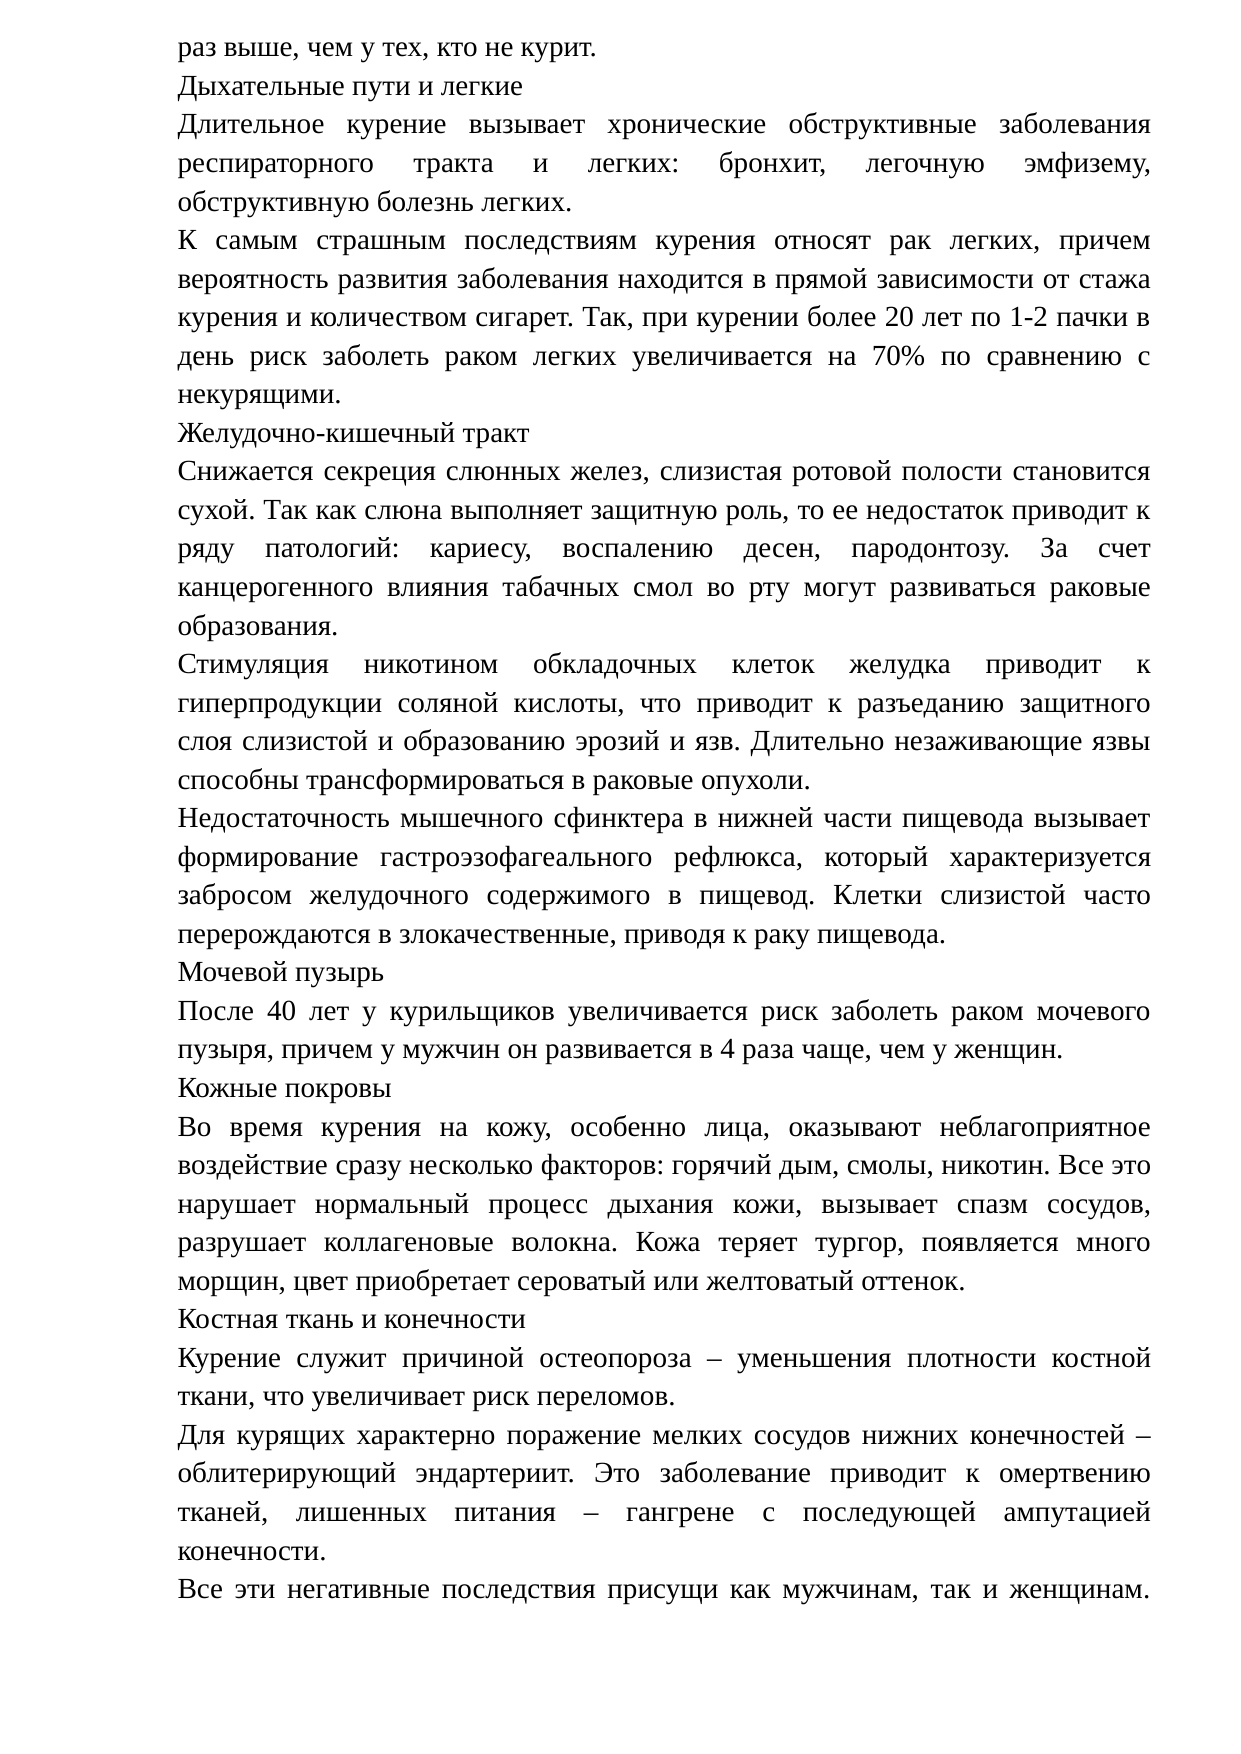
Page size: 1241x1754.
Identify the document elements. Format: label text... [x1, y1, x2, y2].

text Костная ткань и конечности [177, 1301, 1152, 1335]
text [177, 29, 1152, 63]
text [177, 1571, 1152, 1605]
text Во время курения на кожу, особенно лица, оказывают неблагоприятное воздействие сразу несколько факторов: горячий дым, смолы, никотин. Все это нарушает нормальный процесс дыхания кожи, вызывает спазм сосудов, разрушает коллагеновые волокна. Кожа теряет тургор, появляется много морщин, цвет приобретает сероватый или желтоватый оттенок. [177, 1109, 1152, 1296]
text Курение служит причиной остеопороза – уменьшения плотности костной ткани, что увеличивает риск переломов. [177, 1340, 1152, 1412]
text Длительное курение вызывает хронические обструктивные заболевания респираторного тракта и легких: бронхит, легочную эмфизему, обструктивную болезнь легких. [177, 107, 1152, 217]
text Желудочно-кишечный тракт [177, 415, 1152, 448]
text Снижается секреция слюнных желез, слизистая ротовой полости становится сухой. Так как слюна выполняет защитную роль, то ее недостаток приводит к ряду патологий: кариесу, воспалению десен, пародонтозу. За счет канцерогенного влияния табачных смол во рту могут развиваться раковые образования. [177, 453, 1152, 641]
text После 40 лет у курильщиков увеличивается риск заболеть раком мочевого пузыря, причем у мужчин он развивается в 4 раза чаще, чем у женщин. [177, 993, 1152, 1065]
text К самым страшным последствиям курения относят рак легких, причем вероятность развития заболевания находится в прямой зависимости от стажа курения и количеством сигарет. Так, при курении более 20 лет по 1-2 пачки в день риск заболеть раком легких увеличивается на 70% по сравнению с некурящими. [177, 222, 1152, 410]
text Стимуляция никотином обкладочных клеток желудка приводит к гиперпродукции соляной кислоты, что приводит к разъеданию защитного слоя слизистой и образованию эрозий и язв. Длительно незаживающие язвы способны трансформироваться в раковые опухоли. [177, 646, 1152, 795]
text Дыхательные пути и легкие [177, 68, 1152, 102]
text Мочевой пузырь [177, 954, 1152, 988]
text Недостаточность мышечного сфинктера в нижней части пищевода вызывает формирование гастроэзофагеального рефлюкса, который характеризуется забросом желудочного содержимого в пищевод. Клетки слизистой часто перерождаются в злокачественные, приводя к раку пищевода. [177, 800, 1152, 949]
text Кожные покровы [177, 1070, 1152, 1104]
text Для курящих характерно поражение мелких сосудов нижних конечностей – облитерирующий эндартериит. Это заболевание приводит к омертвению тканей, лишенных питания – гангрене с последующей ампутацией конечности. [177, 1417, 1152, 1566]
